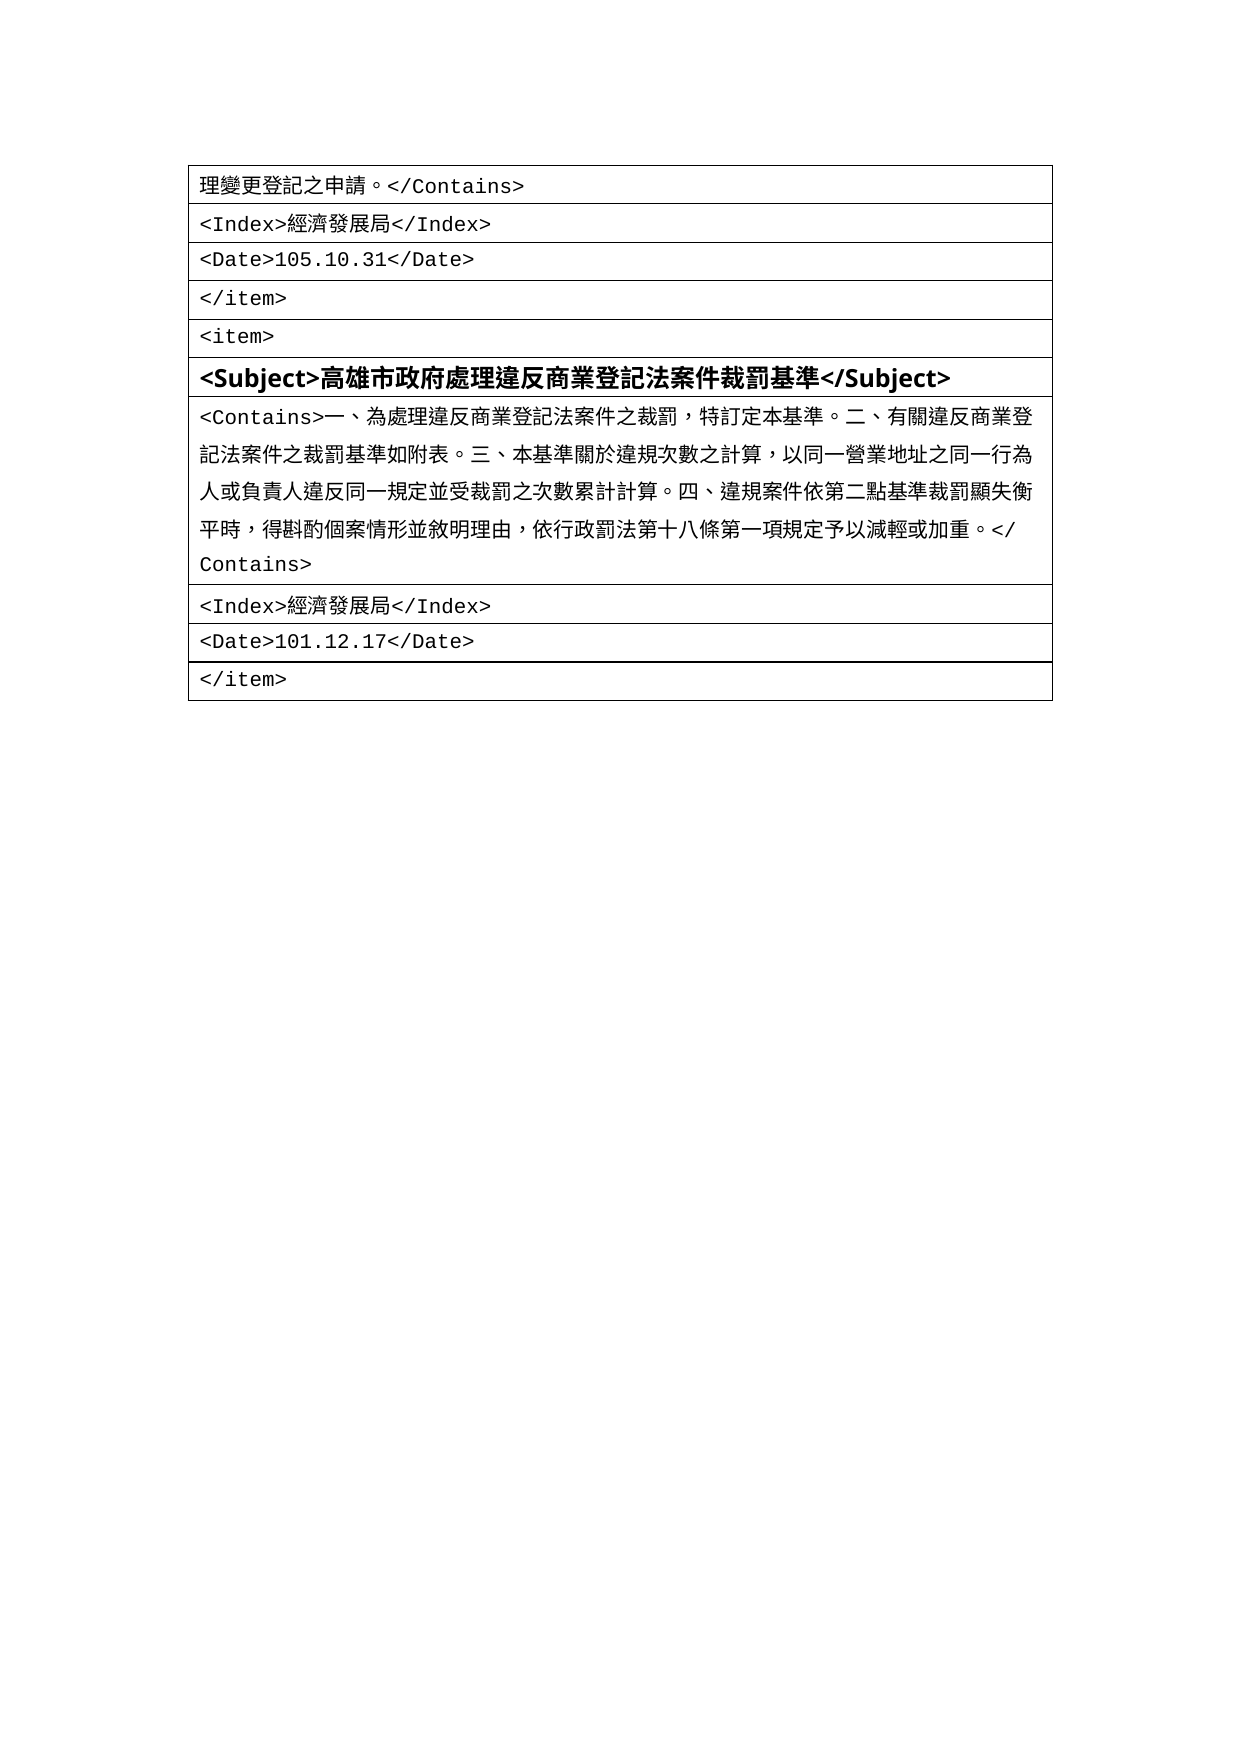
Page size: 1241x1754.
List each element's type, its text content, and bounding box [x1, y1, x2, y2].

table_cell <item> [189, 320, 1052, 357]
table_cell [189, 166, 1052, 203]
table_cell </item> [189, 663, 1052, 700]
table_cell <Date>105.10.31</Date> [189, 243, 1052, 280]
table_cell <Date>101.12.17</Date> [189, 624, 1052, 661]
table_cell <Index>經濟發展局</Index> [189, 585, 1052, 623]
table_cell <Subject>高雄市政府處理違反商業登記法案件裁罰基準</Subject> [189, 358, 1052, 396]
table_cell <Index>經濟發展局</Index> [189, 204, 1052, 242]
table_cell <Contains>一、為處理違反商業登記法案件之裁罰，特訂定本基準。二、有關違反商業登記法案件之裁罰基準如附表。三、本基準關於違規次數之計算，以同一營業地址之同一行為人或負責人違反同一規定並受裁罰之次數累計計算。四、違規案件依第二點基準裁罰顯失衡平時，得斟酌個案情形並敘明理由，依行政罰法第十八條第一項規定予以減輕或加重。</Contains> [189, 397, 1052, 584]
table_cell </item> [189, 281, 1052, 319]
